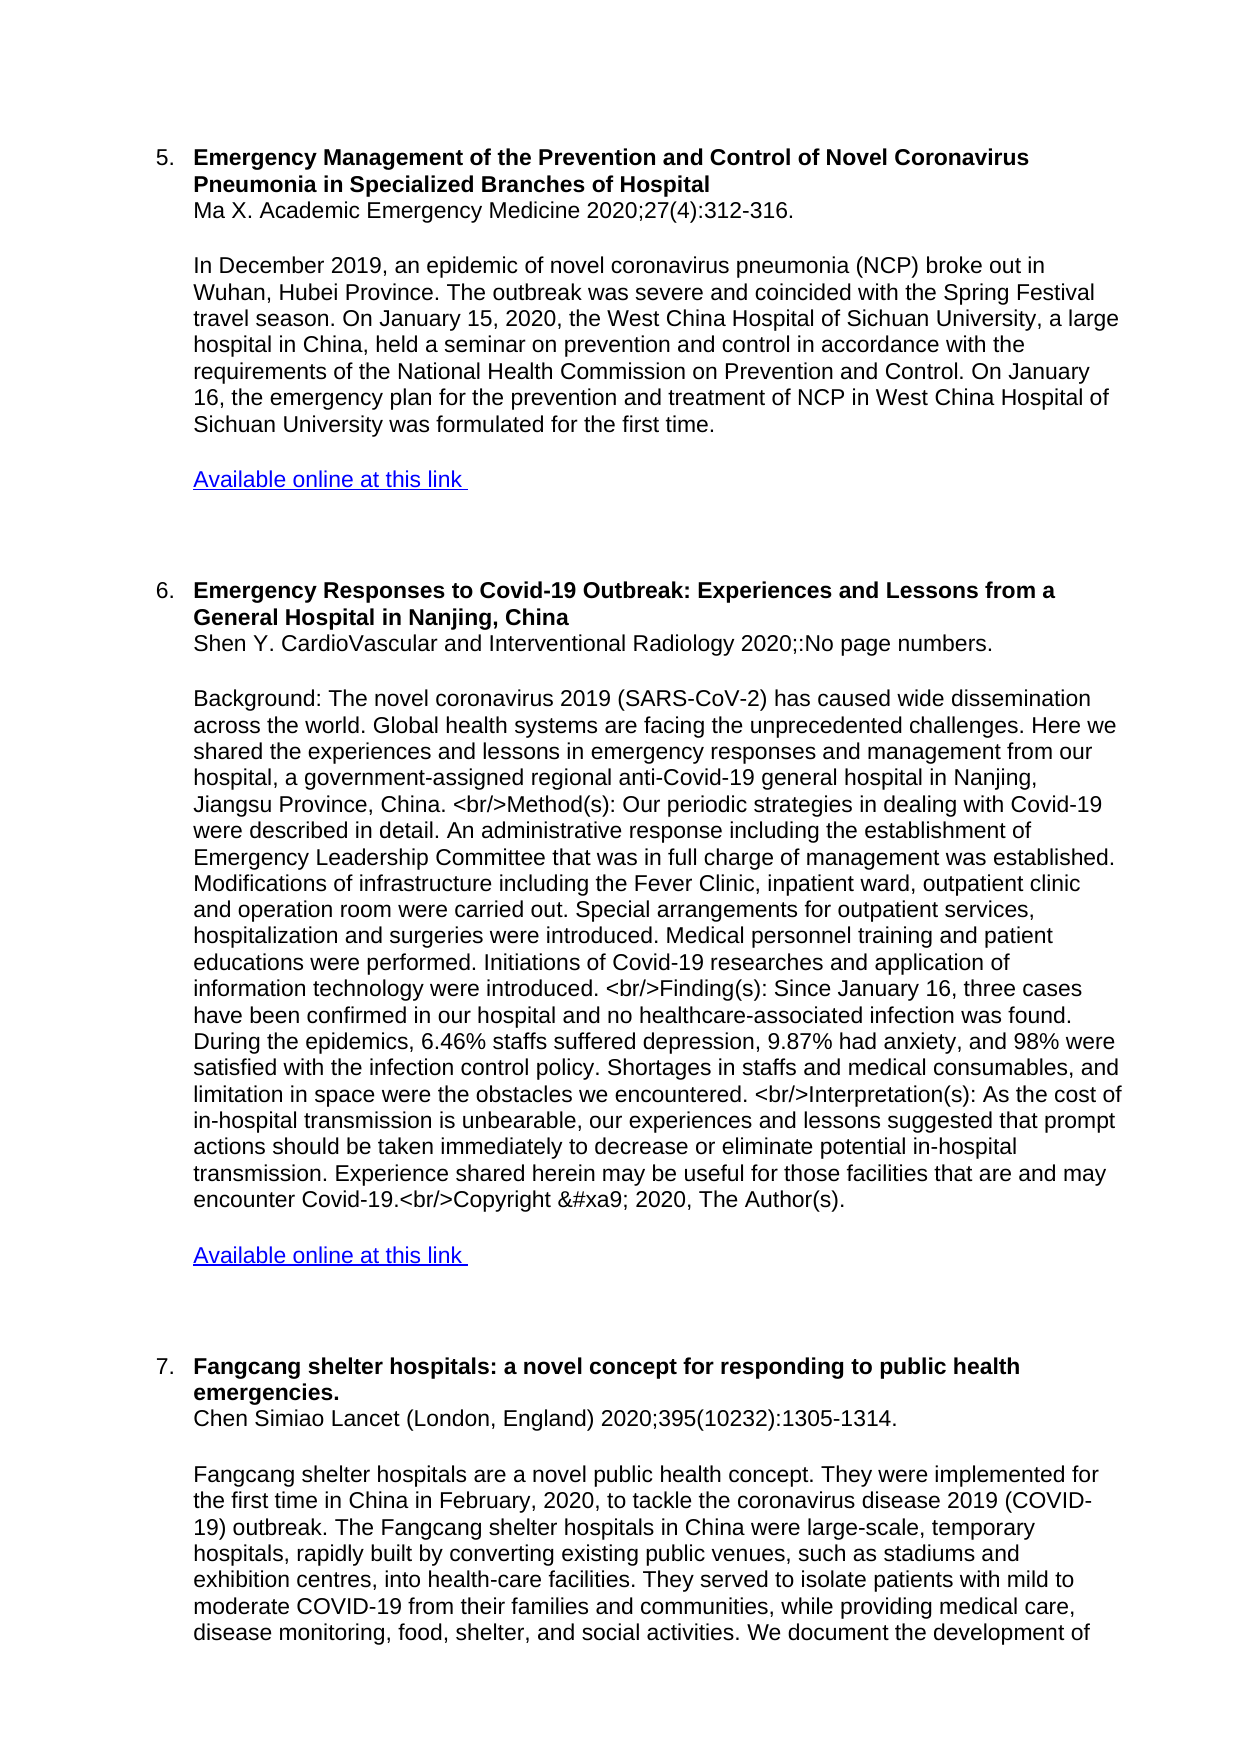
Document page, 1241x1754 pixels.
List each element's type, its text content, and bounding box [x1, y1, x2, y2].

text Available online at this link [193, 1242, 1122, 1268]
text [193, 1461, 1122, 1645]
list Fangcang shelter hospitals: a novel concept for responding to public health emergencies. Chen Simiao Lancet (London, England) 2020;395(10232):1305-1314. [156, 1353, 1122, 1432]
list Emergency Responses to Covid-19 Outbreak: Experiences and Lessons from a General Hospital in Nanjing, China Shen Y. CardioVascular and Interventional Radiology 2020;:No page numbers. [156, 577, 1122, 656]
list Emergency Management of the Prevention and Control of Novel Coronavirus Pneumonia in Specialized Branches of Hospital Ma X. Academic Emergency Medicine 2020;27(4):312-316. [156, 144, 1122, 223]
text In December 2019, an epidemic of novel coronavirus pneumonia (NCP) broke out in Wuhan, Hubei Province. The outbreak was severe and coincided with the Spring Festival travel season. On January 15, 2020, the West China Hospital of Sichuan University, a large hospital in China, held a seminar on prevention and control in accordance with the requirements of the National Health Commission on Prevention and Control. On January 16, the emergency plan for the prevention and treatment of NCP in West China Hospital of Sichuan University was formulated for the first time. [193, 252, 1122, 437]
text Available online at this link [193, 466, 1122, 492]
text Background: The novel coronavirus 2019 (SARS-CoV-2) has caused wide dissemination across the world. Global health systems are facing the unprecedented challenges. Here we shared the experiences and lessons in emergency responses and management from our hospital, a government-assigned regional anti-Covid-19 general hospital in Nanjing, Jiangsu Province, China. <br/>Method(s): Our periodic strategies in dealing with Covid-19 were described in detail. An administrative response including the establishment of Emergency Leadership Committee that was in full charge of management was established. Modifications of infrastructure including the Fever Clinic, inpatient ward, outpatient clinic and operation room were carried out. Special arrangements for outpatient services, hospitalization and surgeries were introduced. Medical personnel training and patient educations were performed. Initiations of Covid-19 researches and application of information technology were introduced. <br/>Finding(s): Since January 16, three cases have been confirmed in our hospital and no healthcare-associated infection was found. During the epidemics, 6.46% staffs suffered depression, 9.87% had anxiety, and 98% were satisfied with the infection control policy. Shortages in staffs and medical consumables, and limitation in space were the obstacles we encountered. <br/>Interpretation(s): As the cost of in-hospital transmission is unbearable, our experiences and lessons suggested that prompt actions should be taken immediately to decrease or eliminate potential in-hospital transmission. Experience shared herein may be useful for those facilities that are and may encounter Covid-19.<br/>Copyright &#xa9; 2020, The Author(s). [193, 685, 1122, 1212]
